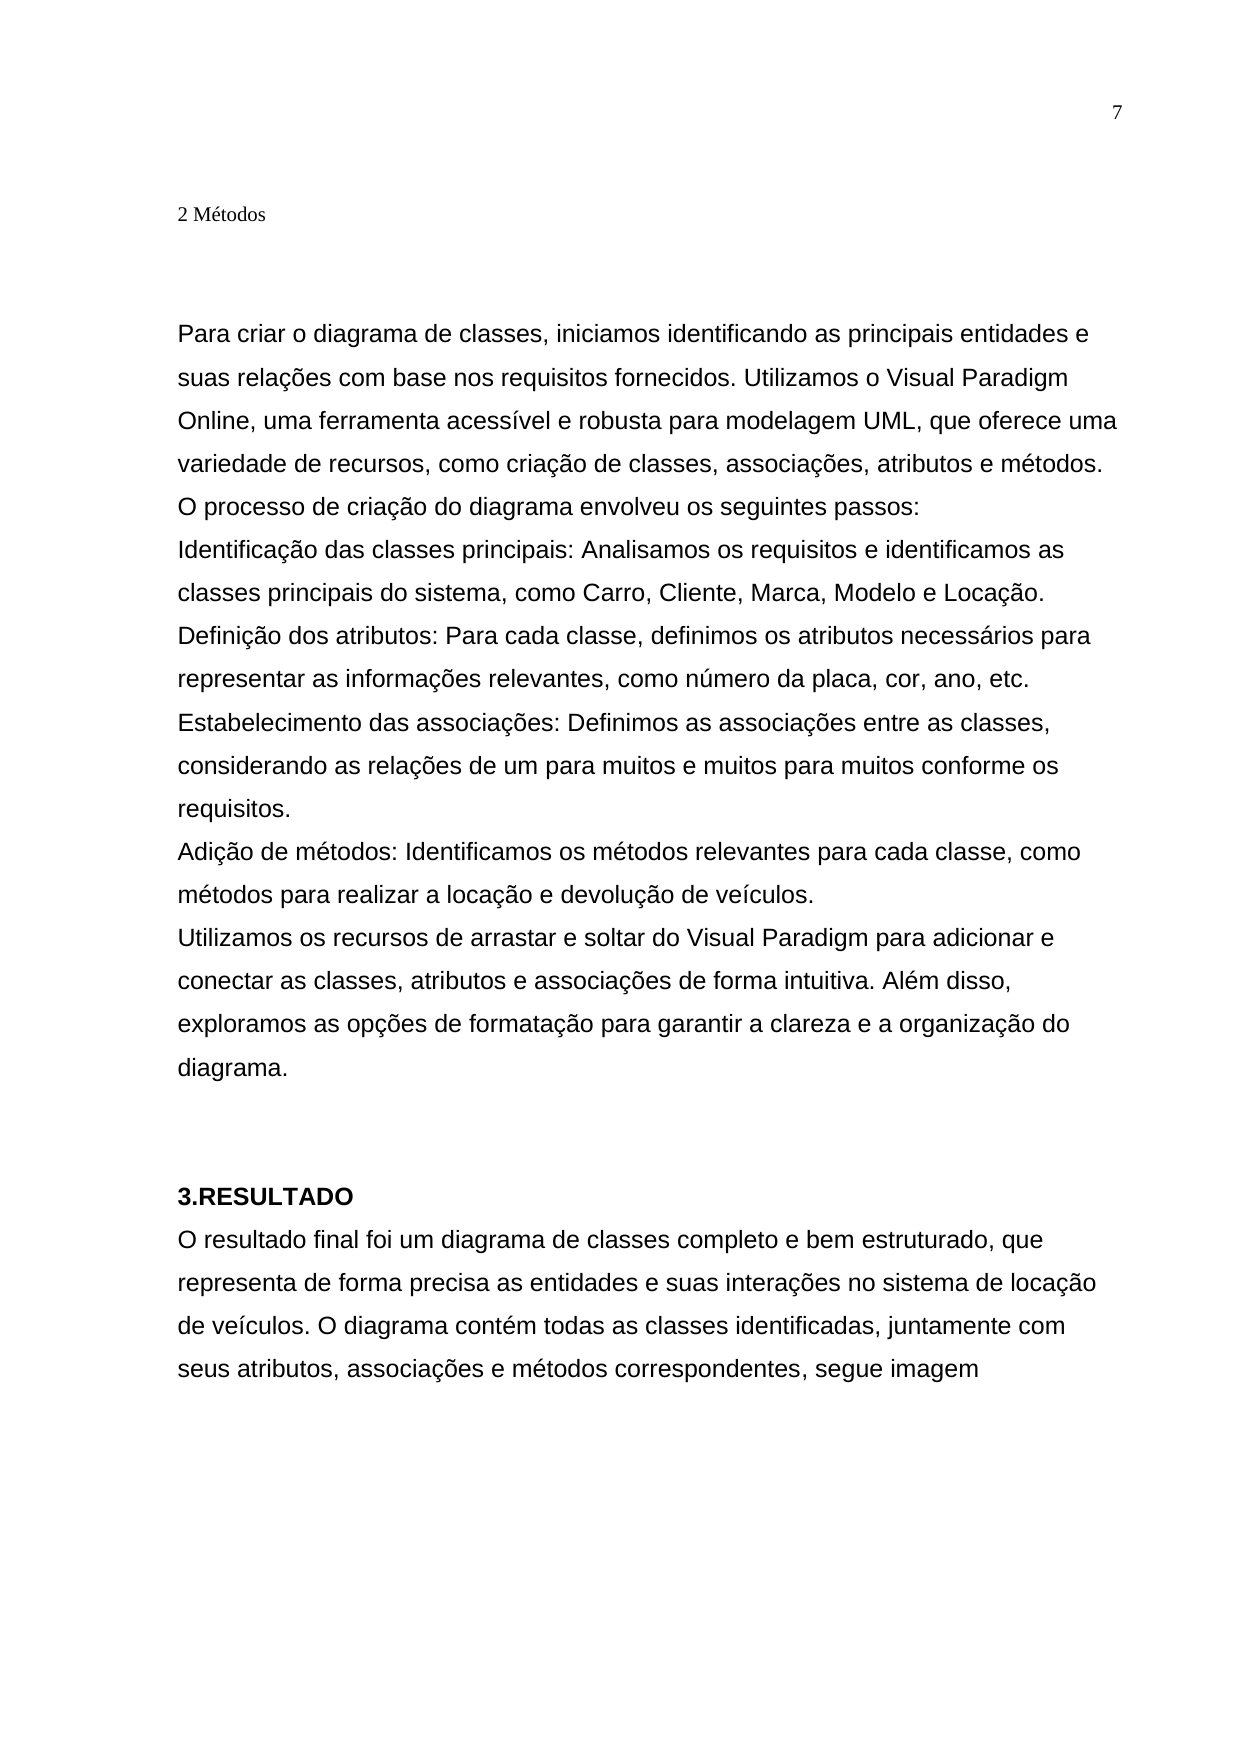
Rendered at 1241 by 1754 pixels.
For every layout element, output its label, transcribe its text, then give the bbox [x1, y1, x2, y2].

text O processo de criação do diagrama envolveu os seguintes passos: [177, 492, 1122, 521]
text O resultado final foi um diagrama de classes completo e bem estruturado, que representa de forma precisa as entidades e suas interações no sistema de locação de veículos. O diagrama contém todas as classes identificadas, juntamente com seus atributos, associações e métodos correspondentes, segue imagem [177, 1225, 1122, 1383]
text Para criar o diagrama de classes, iniciamos identificando as principais entidades e suas relações com base nos requisitos fornecidos. Utilizamos o Visual Paradigm Online, uma ferramenta acessível e robusta para modelagem UML, que oferece uma variedade de recursos, como criação de classes, associações, atributos e métodos. [177, 319, 1122, 477]
text Identificação das classes principais: Analisamos os requisitos e identificamos as classes principais do sistema, como Carro, Cliente, Marca, Modelo e Locação. [177, 535, 1122, 607]
text Definição dos atributos: Para cada classe, definimos os atributos necessários para representar as informações relevantes, como número da placa, cor, ano, etc. [177, 621, 1122, 693]
text Adição de métodos: Identificamos os métodos relevantes para cada classe, como métodos para realizar a locação e devolução de veículos. [177, 837, 1122, 909]
text 3.Resultado [177, 1182, 1122, 1211]
text Utilizamos os recursos de arrastar e soltar do Visual Paradigm para adicionar e conectar as classes, atributos e associações de forma intuitiva. Além disso, exploramos as opções de formatação para garantir a clareza e a organização do diagrama. [177, 923, 1122, 1081]
text Estabelecimento das associações: Definimos as associações entre as classes, considerando as relações de um para muitos e muitos para muitos conforme os requisitos. [177, 707, 1122, 822]
